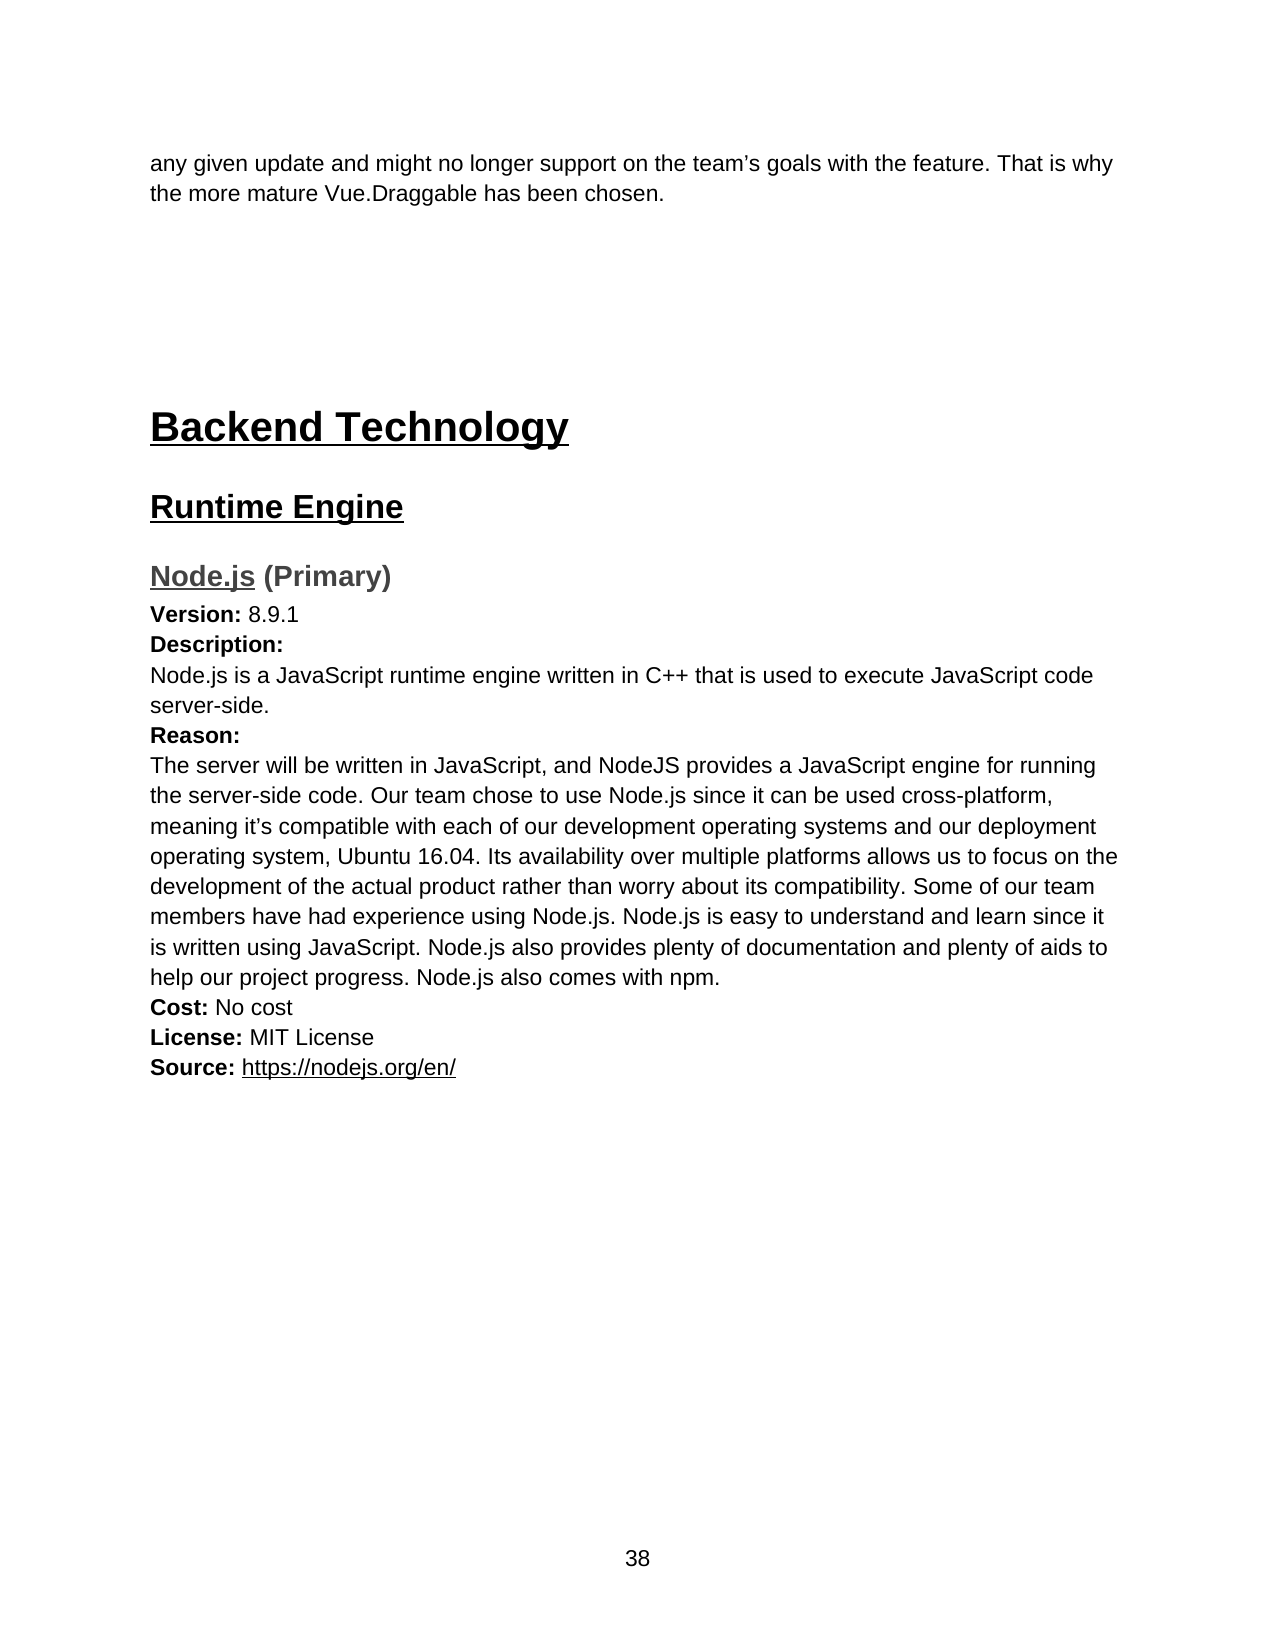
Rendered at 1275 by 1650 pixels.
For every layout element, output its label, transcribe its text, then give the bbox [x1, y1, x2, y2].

text Version: 8.9.1 [150, 601, 1125, 627]
text License: MIT License [150, 1024, 1125, 1050]
text Node.js is a JavaScript runtime engine written in C++ that is used to execute JavaScript code server-side. [150, 662, 1125, 718]
text Source: https://nodejs.org/en/ [150, 1054, 1125, 1081]
text Description: [150, 631, 1125, 658]
subtitle Node.js (Primary) [150, 559, 1125, 593]
text Reason: [150, 722, 1125, 748]
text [150, 150, 1125, 207]
text Cost: No cost [150, 994, 1125, 1020]
text The server will be written in JavaScript, and NodeJS provides a JavaScript engine for running the server-side code. Our team chose to use Node.js since it can be used cross-platform, meaning it’s compatible with each of our development operating systems and our deployment operating system, Ubuntu 16.04. Its availability over multiple platforms allows us to focus on the development of the actual product rather than worry about its compatibility. Some of our team members have had experience using Node.js. Node.js is easy to understand and learn since it is written using JavaScript. Node.js also provides plenty of documentation and plenty of aids to help our project progress. Node.js also comes with npm. [150, 752, 1125, 990]
subtitle Backend Technology [150, 402, 1125, 450]
subtitle Runtime Engine [150, 487, 1125, 526]
